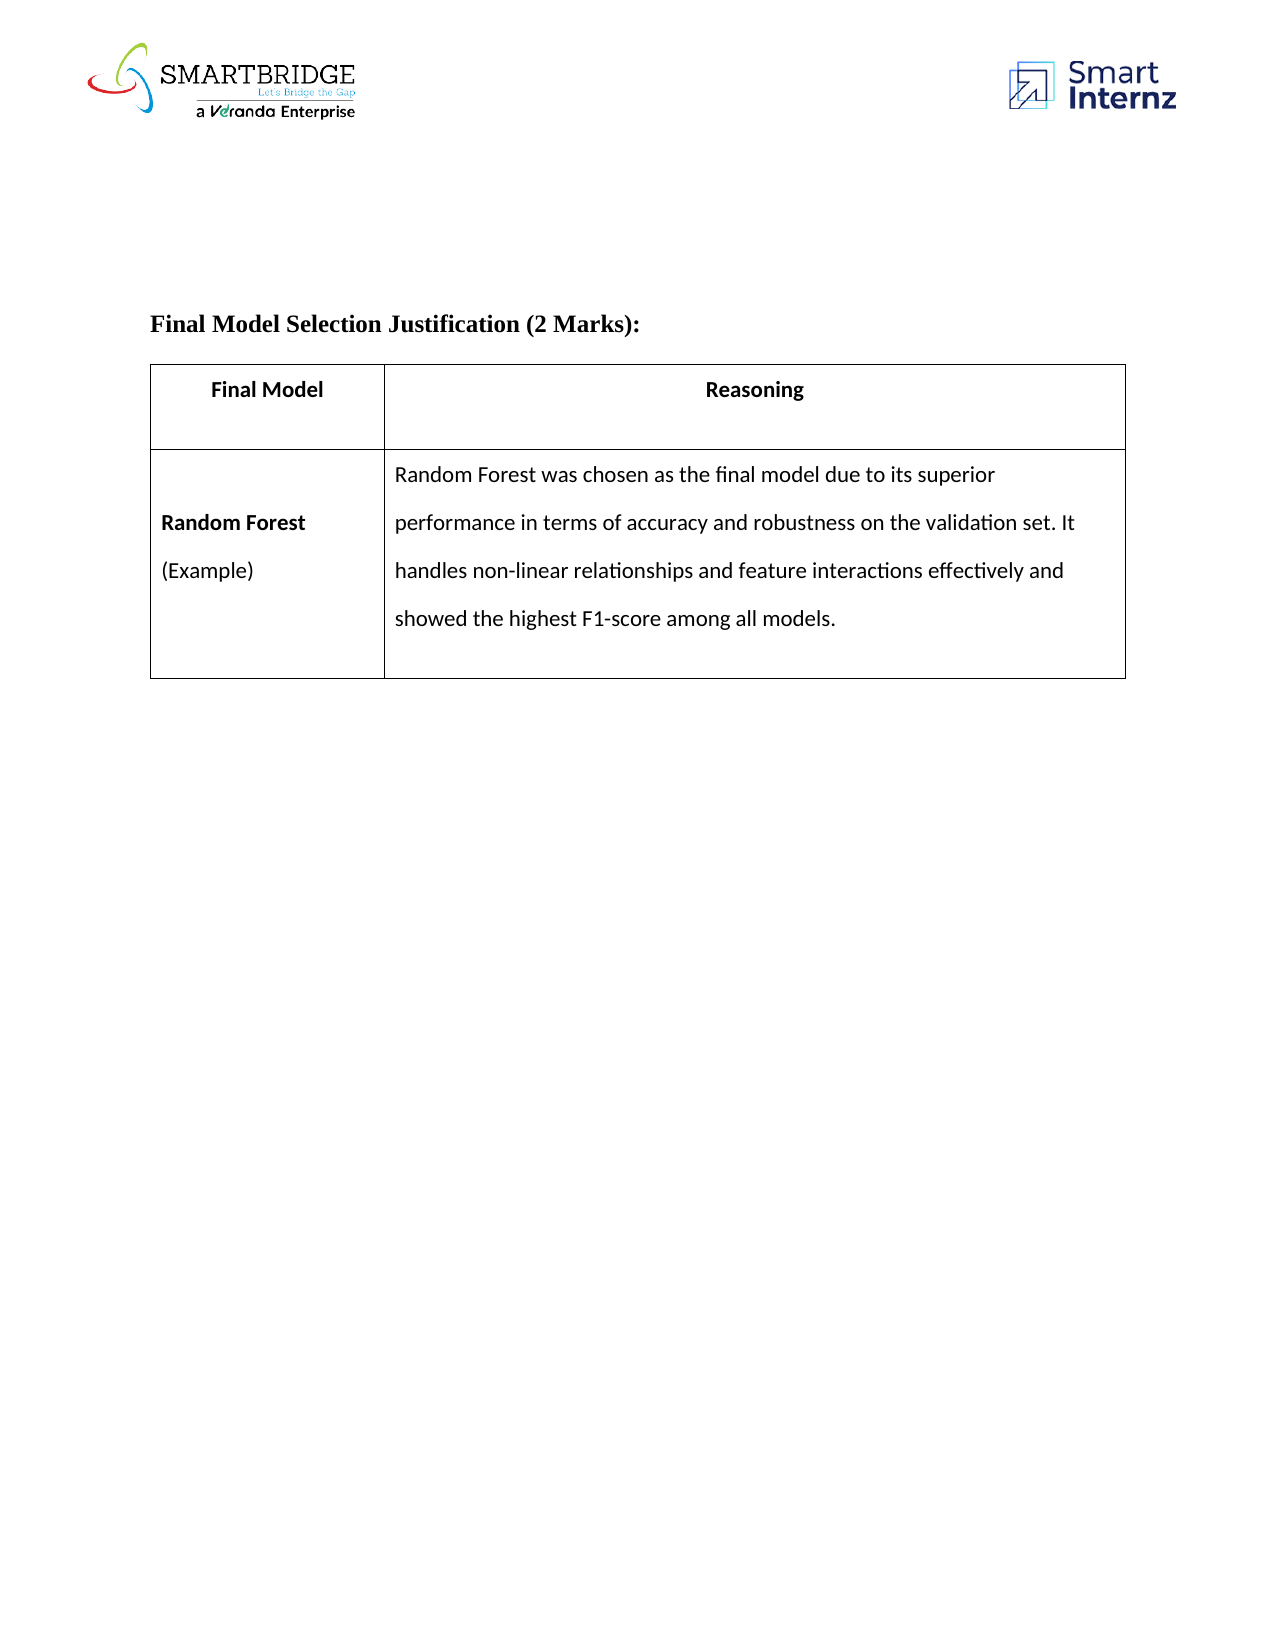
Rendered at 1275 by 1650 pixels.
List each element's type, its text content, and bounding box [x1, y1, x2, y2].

table_cell Random Forest (Example) [151, 450, 384, 677]
table_cell Random Forest was chosen as the final model due to its superior performance in terms of accuracy and robustness on the validation set. It handles non-linear relationships and feature interactions effectively and showed the highest F1-score among all models. [385, 450, 1125, 677]
subtitle Final Model Selection Justification (2 Marks): [150, 309, 1125, 338]
picture [1004, 61, 1181, 109]
picture [73, 20, 370, 142]
table_header Final Model [151, 365, 384, 449]
table_header Reasoning [385, 365, 1125, 449]
